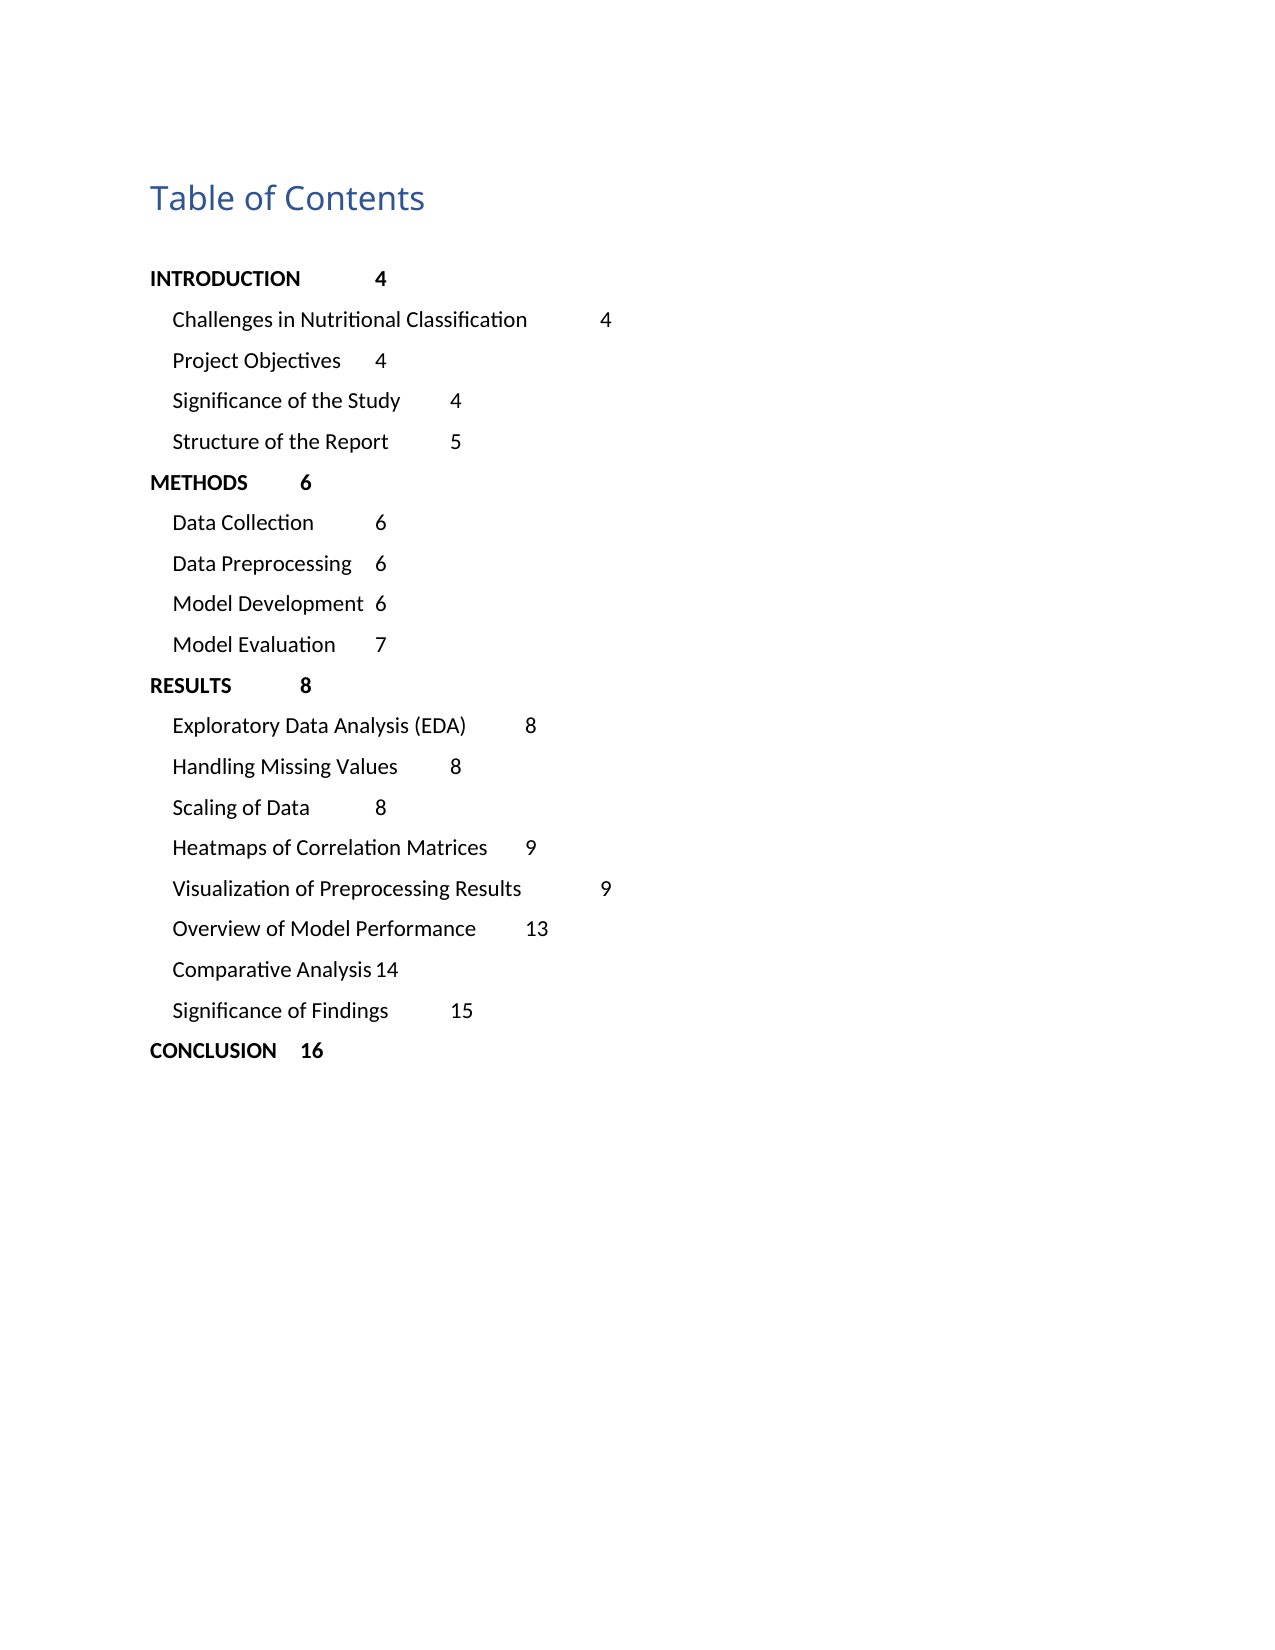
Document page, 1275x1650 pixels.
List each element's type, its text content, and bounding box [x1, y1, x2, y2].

text RESULTS 8 [150, 671, 1125, 699]
text Handling Missing Values 8 [172, 752, 1125, 780]
text Visualization of Preprocessing Results 9 [172, 874, 1125, 902]
text CONCLUSION 16 [150, 1036, 1125, 1064]
text Model Evaluation 7 [172, 630, 1125, 658]
text Model Development 6 [172, 589, 1125, 618]
text Heatmaps of Correlation Matrices 9 [172, 833, 1125, 861]
text Scaling of Data 8 [172, 793, 1125, 821]
text Exploratory Data Analysis (EDA) 8 [172, 711, 1125, 739]
text Data Preprocessing 6 [172, 549, 1125, 577]
text Overview of Model Performance 13 [172, 914, 1125, 943]
text Significance of Findings 15 [172, 996, 1125, 1024]
text Comparative Analysis 14 [172, 955, 1125, 983]
